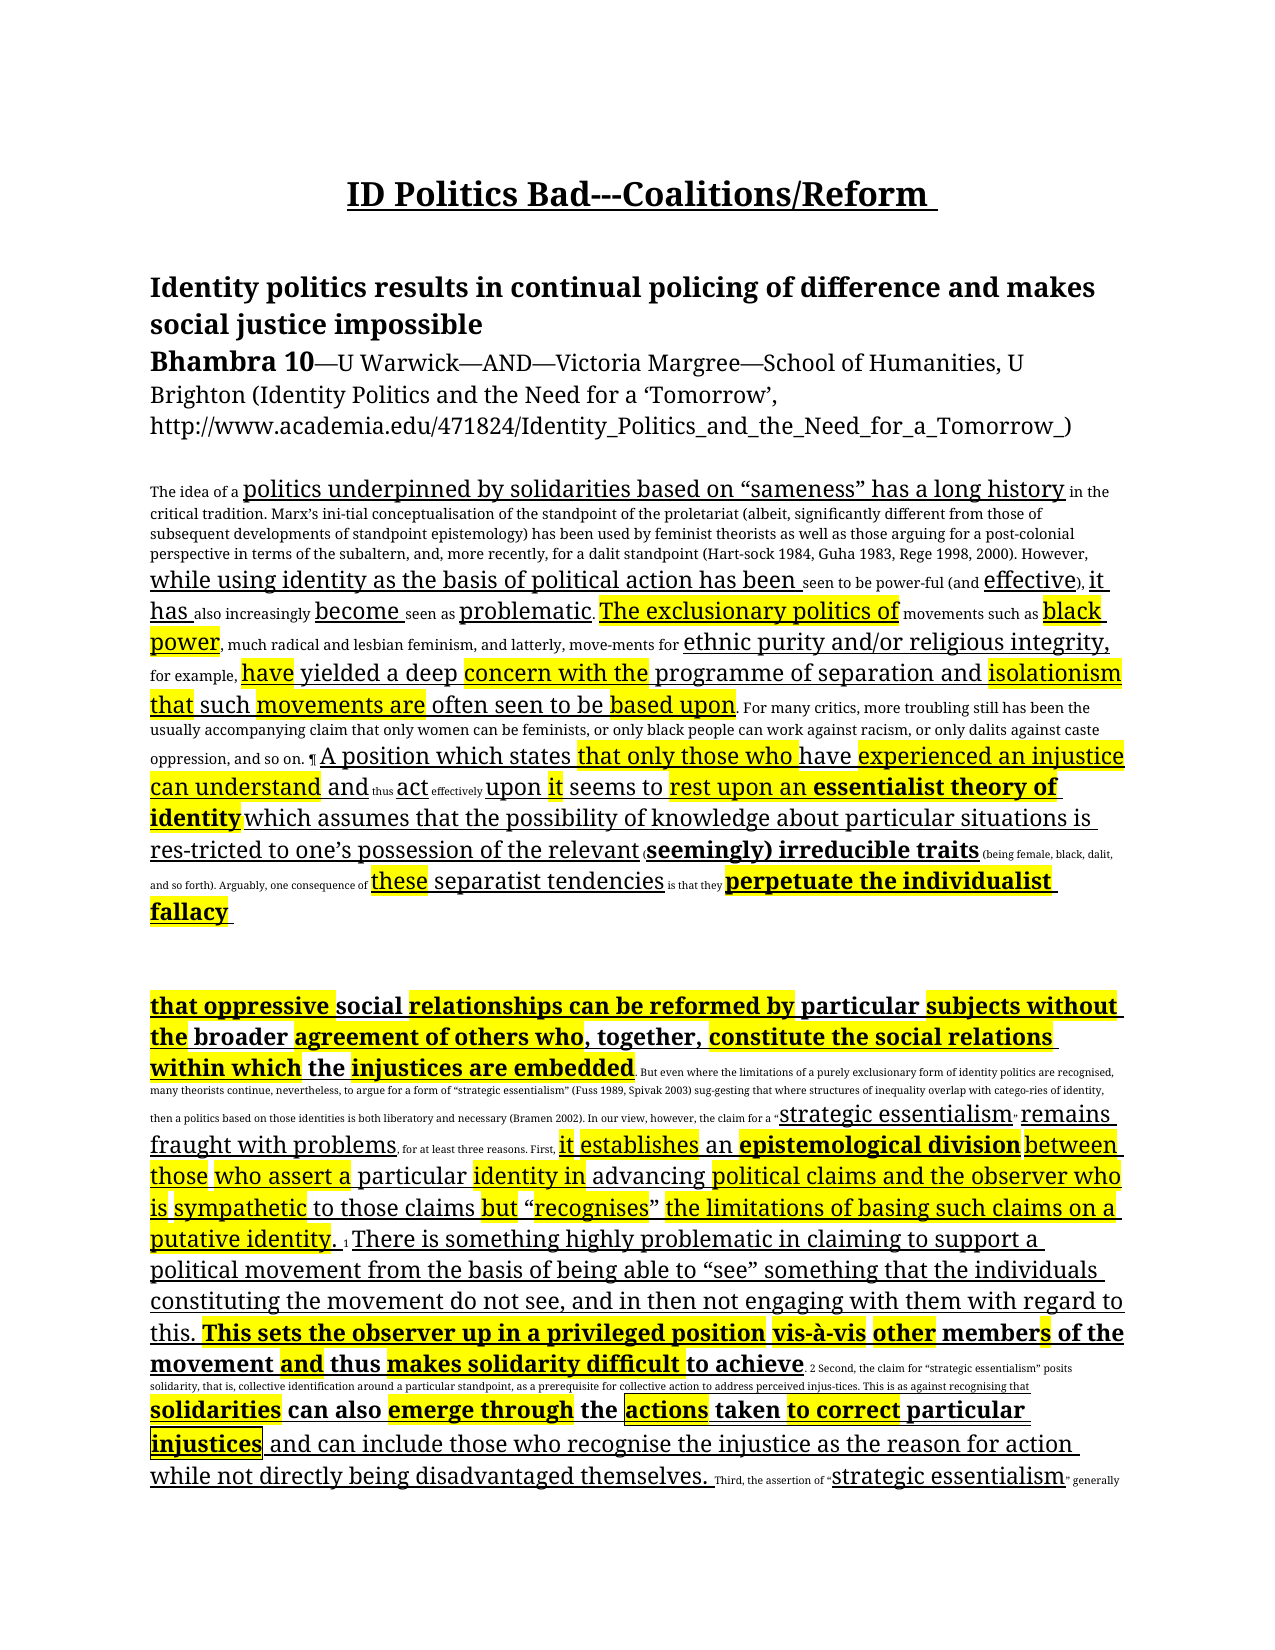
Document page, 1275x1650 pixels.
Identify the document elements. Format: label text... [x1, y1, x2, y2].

text The idea of a politics underpinned by solidarities based on “sameness” has a long history in the critical tradition. Marx’s ini-tial conceptualisation of the standpoint of the proletariat (albeit, signiﬁcantly different from those of subsequent developments of standpoint epistemology) has been used by feminist theorists as well as those arguing for a post-colonial perspective in terms of the subaltern, and, more recently, for a dalit standpoint (Hart-sock 1984, Guha 1983, Rege 1998, 2000). However, while using identity as the basis of political action has been seen to be power-ful (and effective), it has also increasingly become seen as problematic. The exclusionary politics of movements such as black power, much radical and lesbian feminism, and latterly, move-ments for ethnic purity and/or religious integrity, for example, have yielded a deep concern with the programme of separation and isolationism that such movements are often seen to be based upon. For many critics, more troubling still has been the usually accompanying claim that only women can be feminists, or only black people can work against racism, or only dalits against caste oppression, and so on. ¶ A position which states that only those who have experienced an injustice can understand and thus act effectively upon it seems to rest upon an essentialist theory of identity which assumes that the possibility of knowledge about particular situations is res-tricted to one’s possession of the relevant (seemingly) irreducible traits (being female, black, dalit, and so forth). Arguably, one consequence of these separatist tendencies is that they perpetuate the individualist fallacy [150, 473, 1125, 927]
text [150, 1313, 1125, 1491]
subtitle Identity politics results in continual policing of difference and makes social justice impossible [150, 268, 1125, 342]
subtitle ID Politics Bad---Coalitions/Reform [150, 171, 1125, 216]
text Bhambra 10—U Warwick—AND—Victoria Margree—School of Humanities, U Brighton (Identity Politics and the Need for a ‘Tomorrow’, http://www.academia.edu/471824/Identity_Politics_and_the_Need_for_a_Tomorrow_) [150, 342, 1125, 441]
